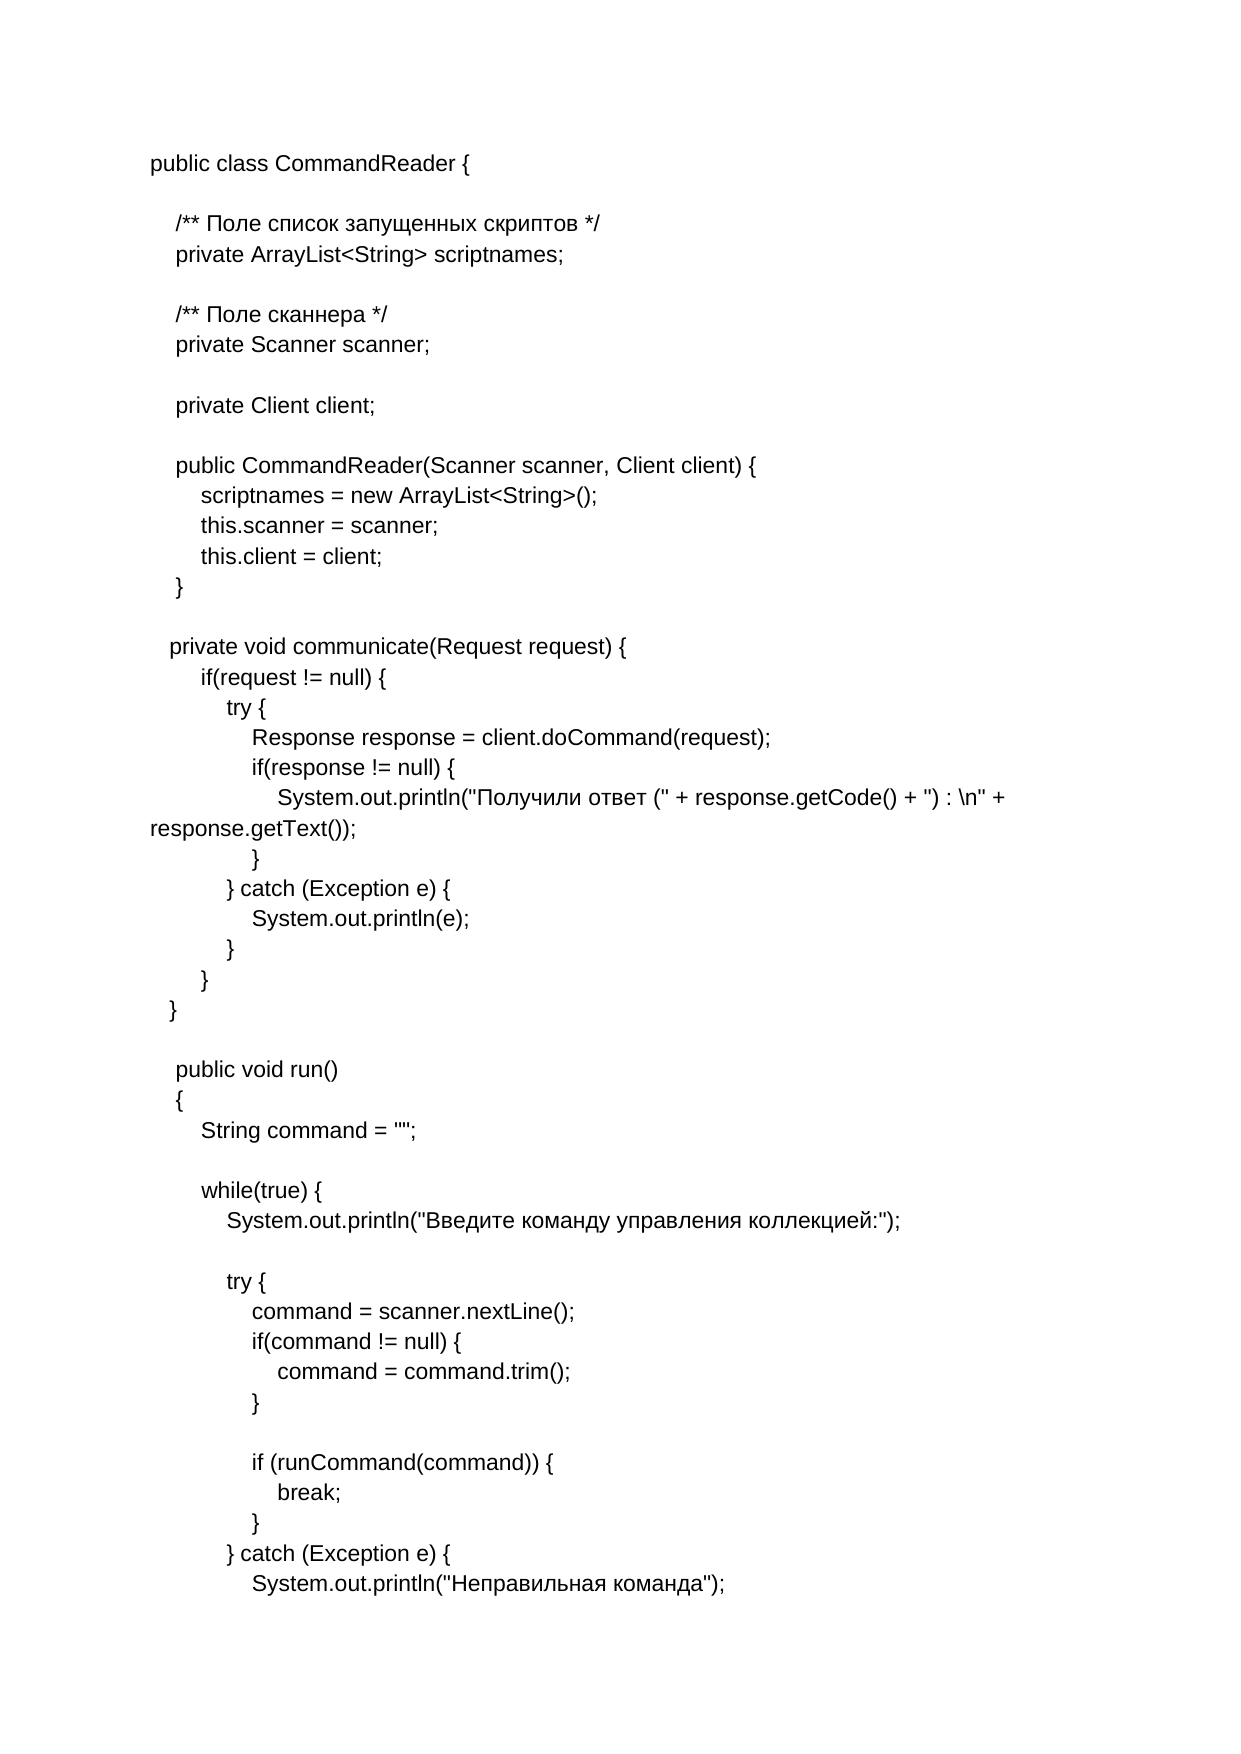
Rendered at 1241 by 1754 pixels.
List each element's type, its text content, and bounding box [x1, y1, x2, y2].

text private void communicate(Request request) { [150, 633, 1090, 660]
text if(request != null) { [150, 663, 1090, 690]
text } [150, 1509, 1090, 1536]
text if (runCommand(command)) { [150, 1449, 1090, 1475]
text public void run() [150, 1056, 1090, 1083]
text command = command.trim(); [150, 1358, 1090, 1385]
text try { [150, 694, 1090, 720]
text if(response != null) { [150, 754, 1090, 781]
text public class CommandReader { [150, 150, 1090, 176]
text if(command != null) { [150, 1328, 1090, 1354]
text } [150, 573, 1090, 599]
text String command = ""; [150, 1117, 1090, 1143]
text while(true) { [150, 1177, 1090, 1203]
text /** Поле сканнера */ [150, 301, 1090, 327]
text this.scanner = scanner; [150, 512, 1090, 539]
text } [150, 845, 1090, 871]
text } catch (Exception e) { [150, 875, 1090, 901]
text this.client = client; [150, 543, 1090, 569]
text try { [150, 1268, 1090, 1294]
text scriptnames = new ArrayList<String>(); [150, 482, 1090, 509]
text } [150, 996, 1090, 1022]
text } catch (Exception e) { [150, 1539, 1090, 1566]
text { [150, 1086, 1090, 1113]
text } [150, 966, 1090, 992]
text private Client client; [150, 392, 1090, 418]
text private ArrayList<String> scriptnames; [150, 241, 1090, 267]
text System.out.println("Неправильная команда"); [150, 1570, 1090, 1596]
text } [150, 1388, 1090, 1415]
text private Scanner scanner; [150, 331, 1090, 358]
text /** Поле список запущенных скриптов */ [150, 210, 1090, 237]
text System.out.println("Получили ответ (" + response.getCode() + ") : \n" + response.getText()); [150, 784, 1090, 841]
text public CommandReader(Scanner scanner, Client client) { [150, 452, 1090, 478]
text System.out.println("Введите команду управления коллекцией:"); [150, 1207, 1090, 1234]
text command = scanner.nextLine(); [150, 1298, 1090, 1324]
text System.out.println(e); [150, 905, 1090, 932]
text } [150, 935, 1090, 962]
text break; [150, 1479, 1090, 1506]
text Response response = client.doCommand(request); [150, 724, 1090, 750]
